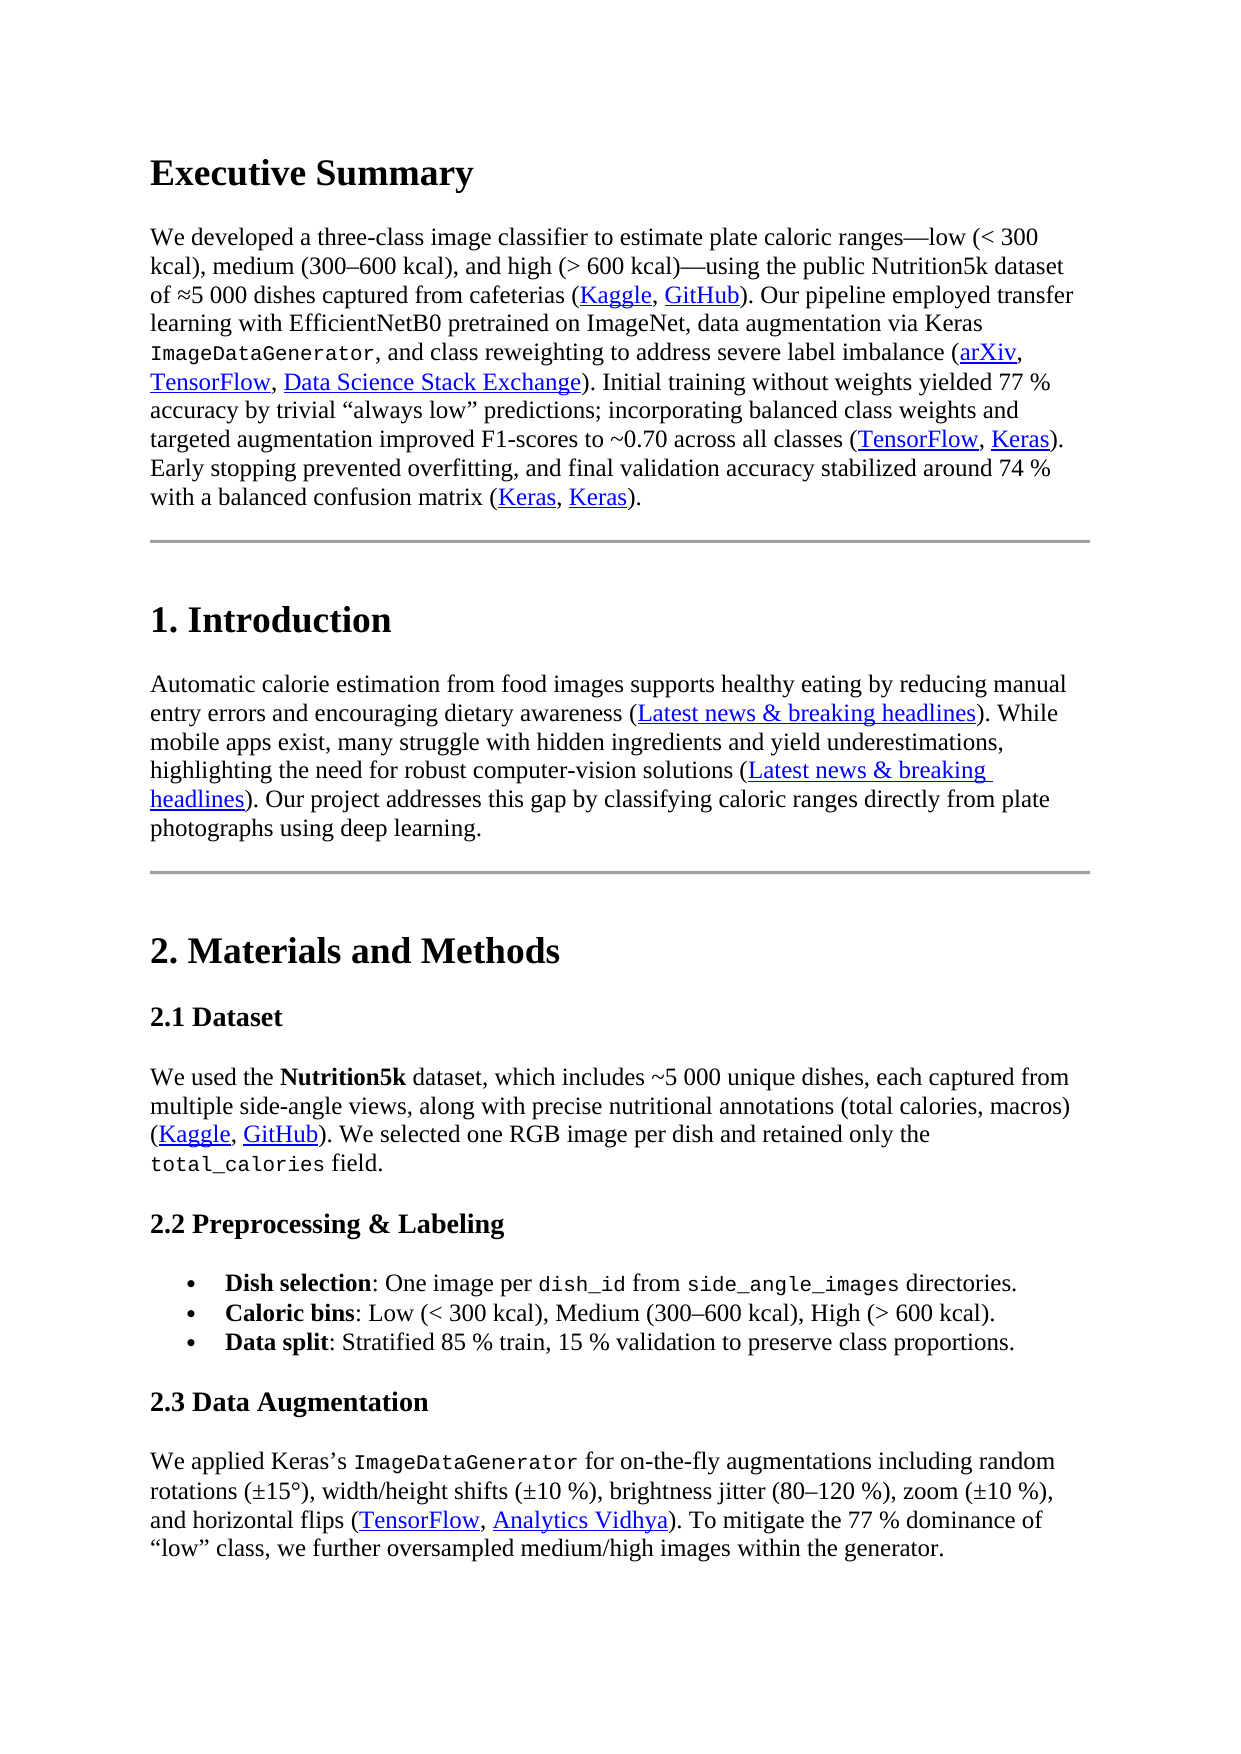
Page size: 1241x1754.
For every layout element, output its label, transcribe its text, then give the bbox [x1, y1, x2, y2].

list Caloric bins: Low (< 300 kcal), Medium (300–600 kcal), High (> 600 kcal). [187, 1298, 1090, 1327]
text 2.1 Dataset [150, 1000, 1090, 1033]
list Dish selection: One image per dish_id from side_angle_images directories. [187, 1268, 1090, 1298]
text 1. Introduction [150, 597, 1090, 640]
text Automatic calorie estimation from food images supports healthy eating by reducing manual entry errors and encouraging dietary awareness (Latest news & breaking headlines). While mobile apps exist, many struggle with hidden ingredients and yield underestimations, highlighting the need for robust computer-vision solutions (Latest news & breaking headlines). Our project addresses this gap by classifying caloric ranges directly from plate photographs using deep learning. [150, 669, 1090, 842]
list Data split: Stratified 85 % train, 15 % validation to preserve class proportions. [187, 1327, 1090, 1356]
text Executive Summary [150, 150, 1090, 193]
text We used the Nutrition5k dataset, which includes ~5 000 unique dishes, each captured from multiple side-angle views, along with precise nutritional annotations (total calories, macros) (Kaggle, GitHub). We selected one RGB image per dish and retained only the total_calories field. [150, 1062, 1090, 1178]
text We applied Keras’s ImageDataGenerator for on-the-fly augmentations including random rotations (±15°), width/height shifts (±10 %), brightness jitter (80–120 %), zoom (±10 %), and horizontal flips (TensorFlow, Analytics Vidhya). To mitigate the 77 % dominance of “low” class, we further oversampled medium/high images within the generator. [150, 1446, 1090, 1562]
text We developed a three-class image classifier to estimate plate caloric ranges—low (< 300 kcal), medium (300–600 kcal), and high (> 600 kcal)—using the public Nutrition5k dataset of ≈5 000 dishes captured from cafeterias (Kaggle, GitHub). Our pipeline employed transfer learning with EfficientNetB0 pretrained on ImageNet, data augmentation via Keras ImageDataGenerator, and class reweighting to address severe label imbalance (arXiv, TensorFlow, Data Science Stack Exchange). Initial training without weights yielded 77 % accuracy by trivial “always low” predictions; incorporating balanced class weights and targeted augmentation improved F1-scores to ~0.70 across all classes (TensorFlow, Keras). Early stopping prevented overfitting, and final validation accuracy stabilized around 74 % with a balanced confusion matrix (Keras, Keras). [150, 222, 1090, 511]
text 2.3 Data Augmentation [150, 1385, 1090, 1417]
text 2. Materials and Methods [150, 928, 1090, 971]
text 2.2 Preprocessing & Labeling [150, 1207, 1090, 1239]
